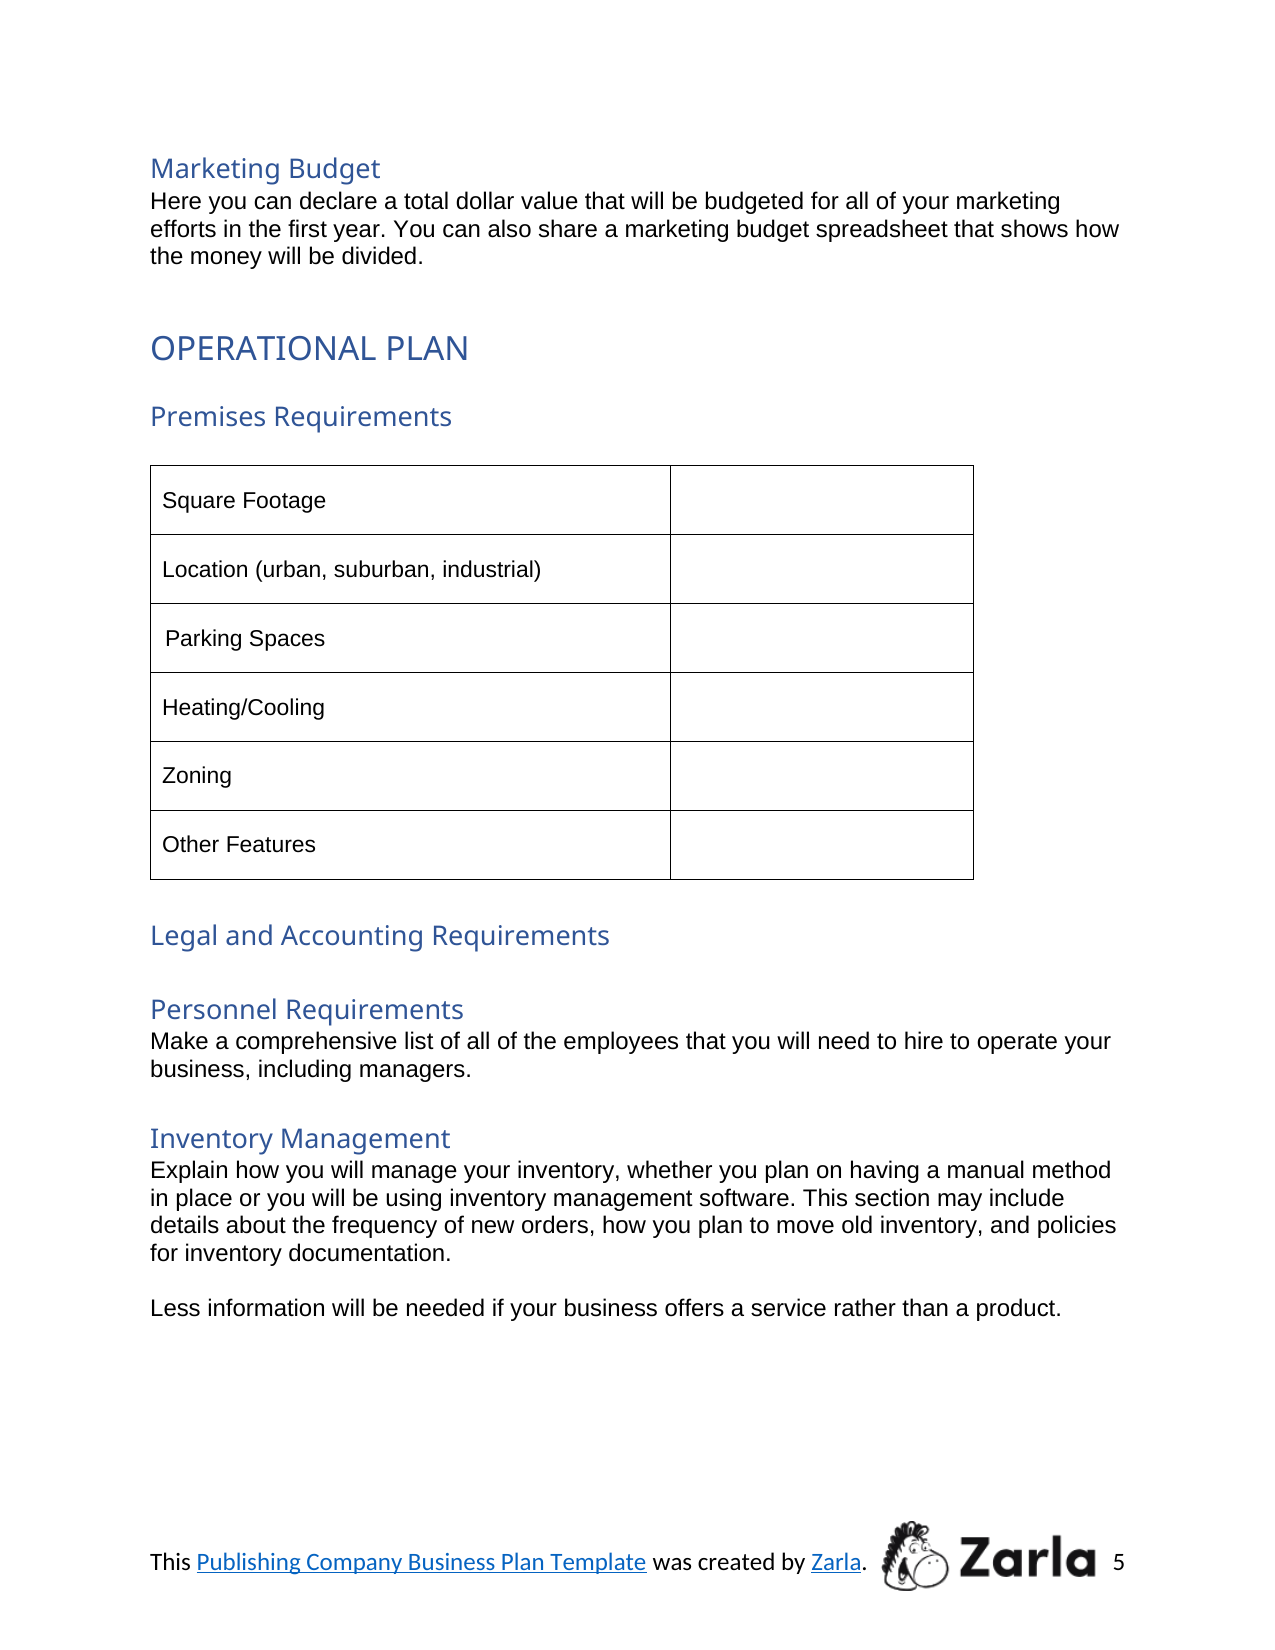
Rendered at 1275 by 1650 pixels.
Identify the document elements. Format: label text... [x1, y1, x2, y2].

text Here you can declare a total dollar value that will be budgeted for all of your marketing efforts in the first year. You can also share a marketing budget spreadsheet that shows how the money will be divided. [150, 187, 1125, 270]
table_cell Location (urban, suburban, industrial) [151, 535, 670, 603]
text Less information will be needed if your business offers a service rather than a product. [150, 1294, 1125, 1322]
text Premises Requirements [150, 370, 1125, 435]
table_cell [671, 811, 973, 878]
text Legal and Accounting Requirements [150, 879, 1125, 953]
text OPERATIONAL PLAN [150, 325, 1125, 370]
table_cell Zoning [151, 742, 670, 809]
table_cell Parking Spaces [151, 604, 670, 672]
text Personnel Requirements [150, 953, 1125, 1027]
table_cell Other Features [151, 811, 670, 878]
table_header [671, 466, 973, 534]
table_cell [671, 742, 973, 809]
picture [873, 1521, 1104, 1591]
table_cell Heating/Cooling [151, 673, 670, 741]
text Inventory Management [150, 1082, 1125, 1156]
table_cell [671, 535, 973, 603]
table_cell [671, 673, 973, 741]
text Make a comprehensive list of all of the employees that you will need to hire to operate your business, including managers. [150, 1027, 1125, 1082]
text Explain how you will manage your inventory, whether you plan on having a manual method in place or you will be using inventory management software. This section may include details about the frequency of new orders, how you plan to move old inventory, and policies for inventory documentation. [150, 1156, 1125, 1266]
table_header Square Footage [151, 466, 670, 534]
table_cell [671, 604, 973, 672]
text Marketing Budget [150, 150, 1125, 187]
